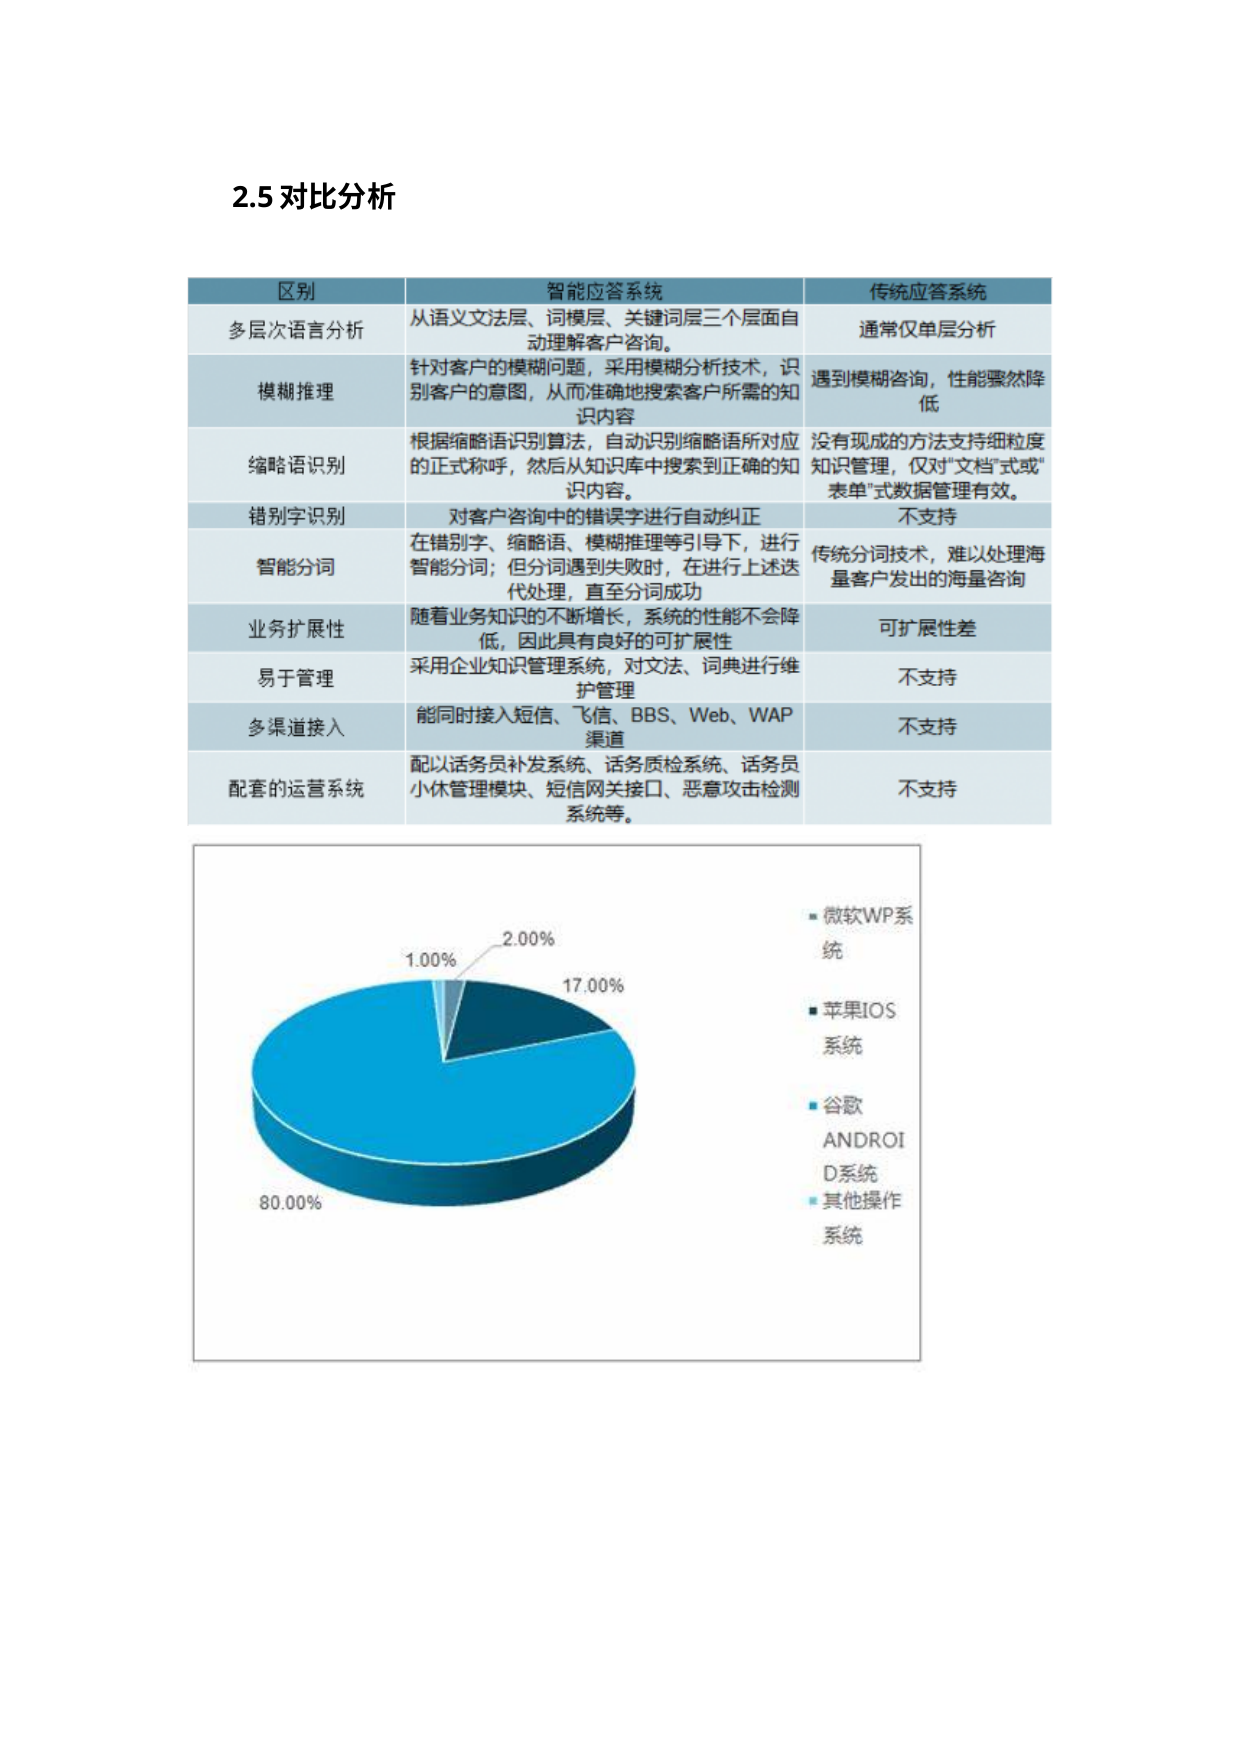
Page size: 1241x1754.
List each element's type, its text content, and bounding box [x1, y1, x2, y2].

subtitle 2.5对比分析 [232, 162, 1053, 227]
picture [187, 277, 1053, 826]
picture [187, 834, 929, 1374]
